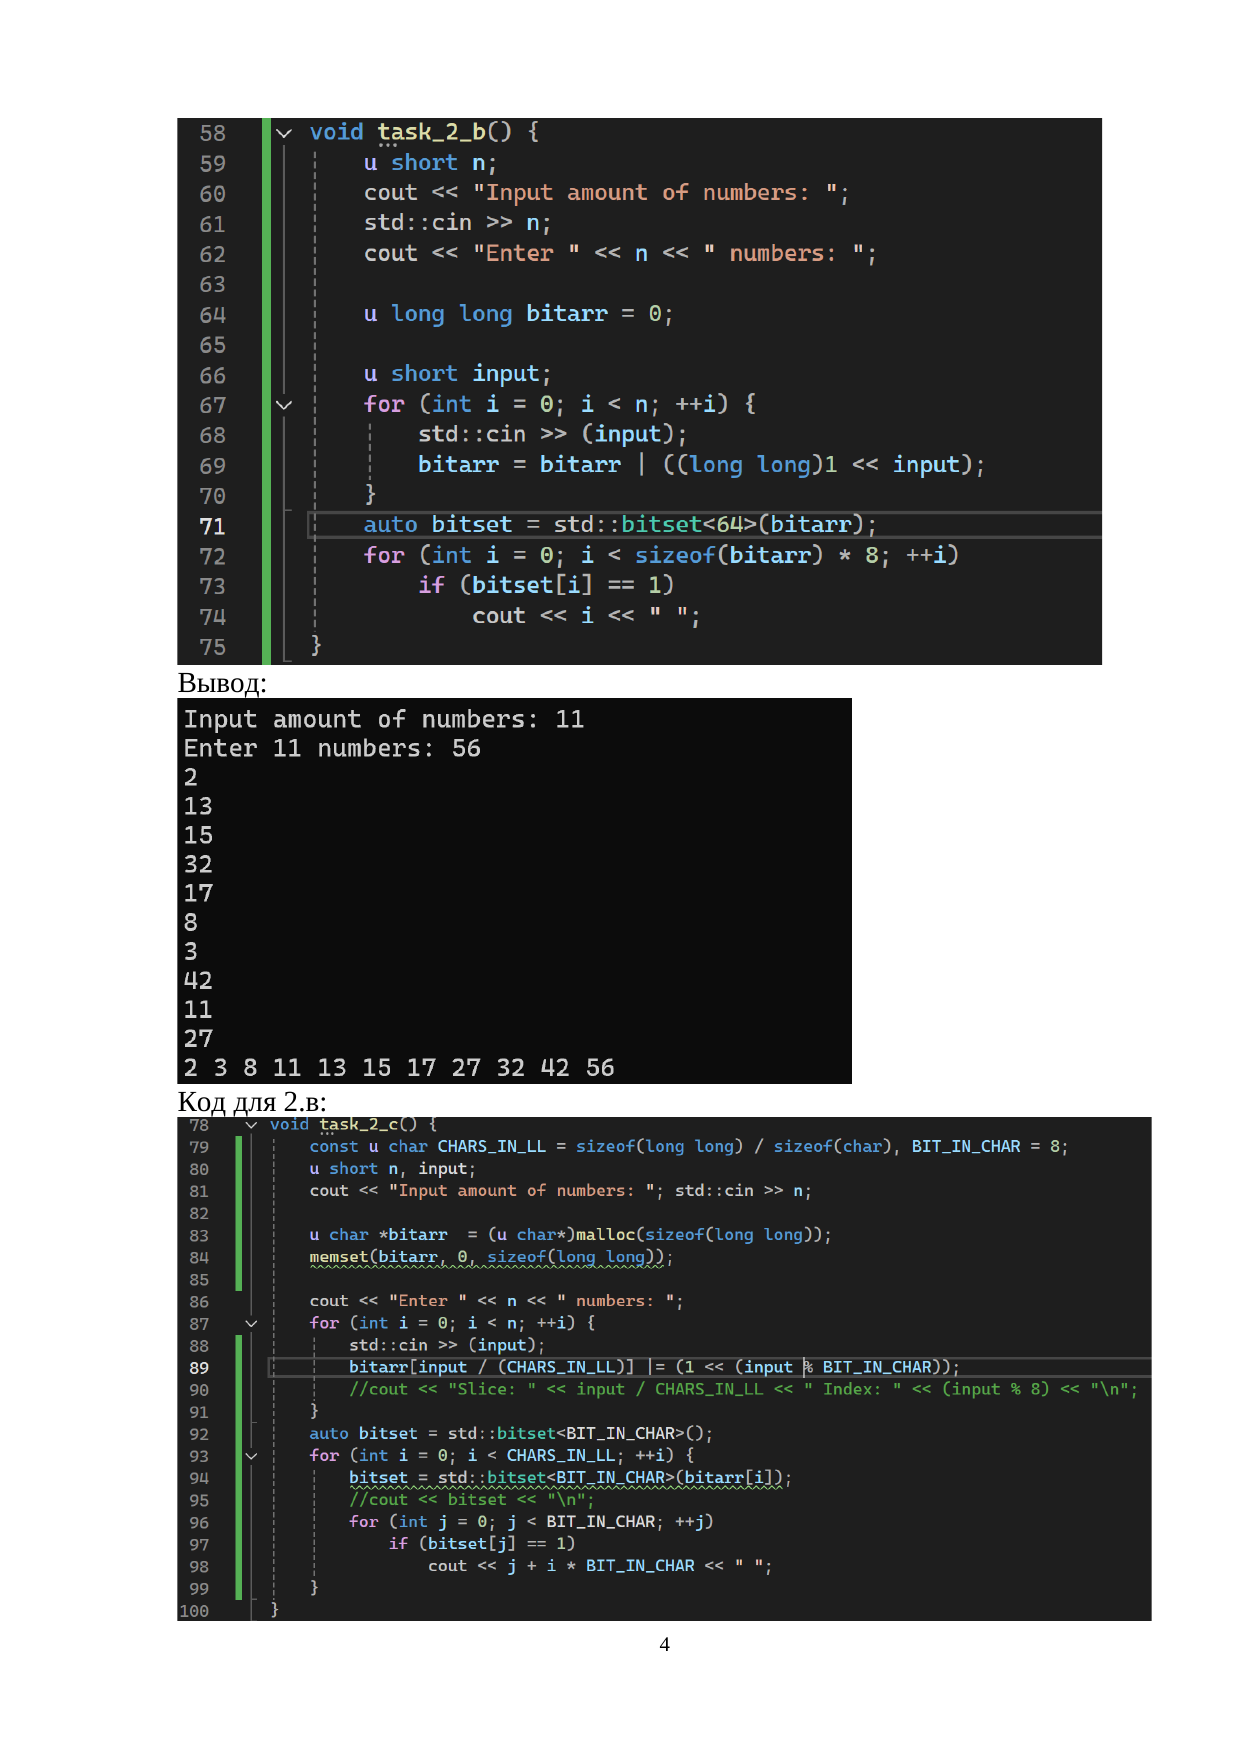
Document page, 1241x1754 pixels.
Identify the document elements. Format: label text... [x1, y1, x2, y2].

picture [177, 1117, 1152, 1621]
picture [177, 118, 1103, 665]
picture [177, 698, 852, 1084]
text Вывод: [177, 665, 1152, 698]
text Код для 2.в: [177, 1084, 1152, 1117]
